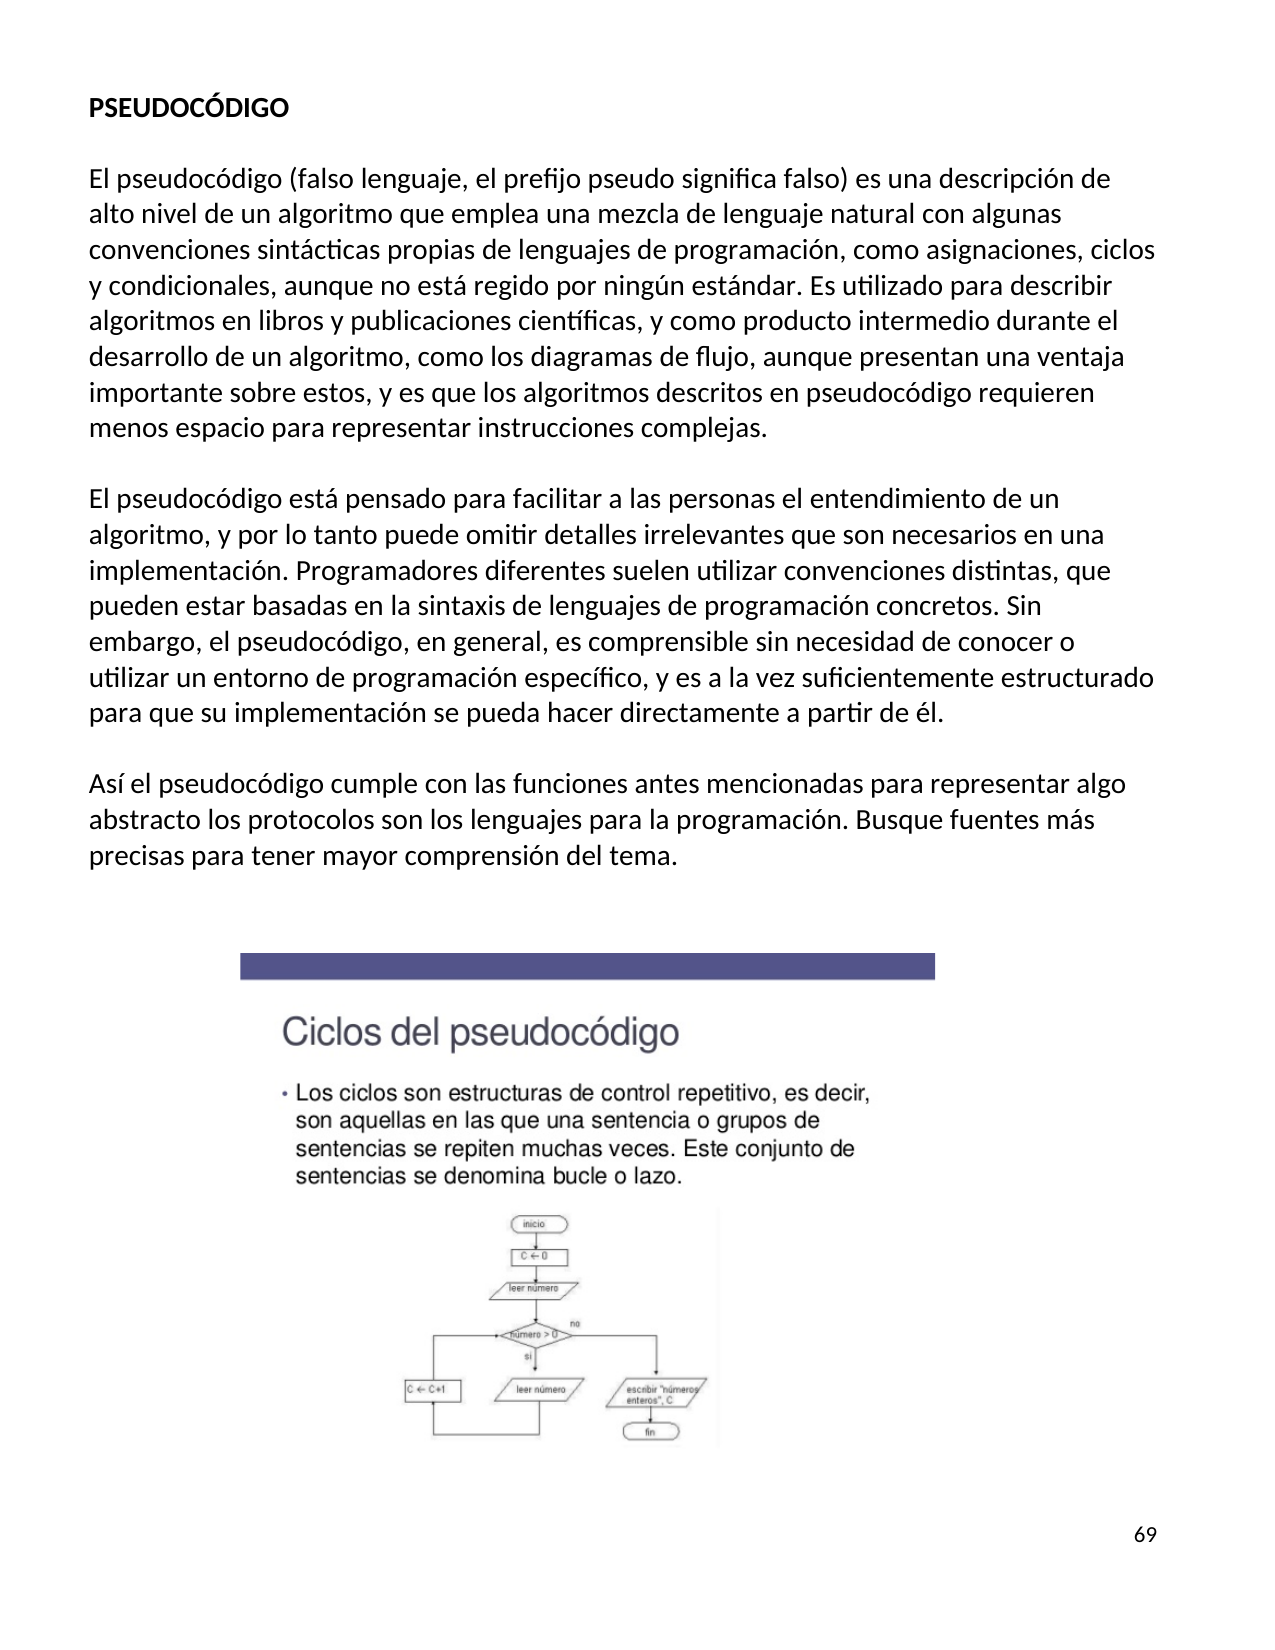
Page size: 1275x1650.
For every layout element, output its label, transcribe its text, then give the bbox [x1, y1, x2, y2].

text Así el pseudocódigo cumple con las funciones antes mencionadas para representar algo abstracto los protocolos son los lenguajes para la programación. Busque fuentes más precisas para tener mayor comprensión del tema. [89, 766, 1157, 872]
text Pseudocódigo [89, 89, 1157, 124]
text El pseudocódigo está pensado para facilitar a las personas el entendimiento de un algoritmo, y por lo tanto puede omitir detalles irrelevantes que son necesarios en una implementación. Programadores diferentes suelen utilizar convenciones distintas, que pueden estar basadas en la sintaxis de lenguajes de programación concretos. Sin embargo, el pseudocódigo, en general, es comprensible sin necesidad de conocer o utilizar un entorno de programación específico, y es a la vez suficientemente estructurado para que su implementación se pueda hacer directamente a partir de él. [89, 481, 1157, 730]
picture [240, 953, 936, 1475]
text El pseudocódigo (falso lenguaje, el prefijo pseudo significa falso) es una descripción de alto nivel de un algoritmo que emplea una mezcla de lenguaje natural con algunas convenciones sintácticas propias de lenguajes de programación, como asignaciones, ciclos y condicionales, aunque no está regido por ningún estándar. Es utilizado para describir algoritmos en libros y publicaciones científicas, y como producto intermedio durante el desarrollo de un algoritmo, como los diagramas de flujo, aunque presentan una ventaja importante sobre estos, y es que los algoritmos descritos en pseudocódigo requieren menos espacio para representar instrucciones complejas. [89, 160, 1157, 445]
